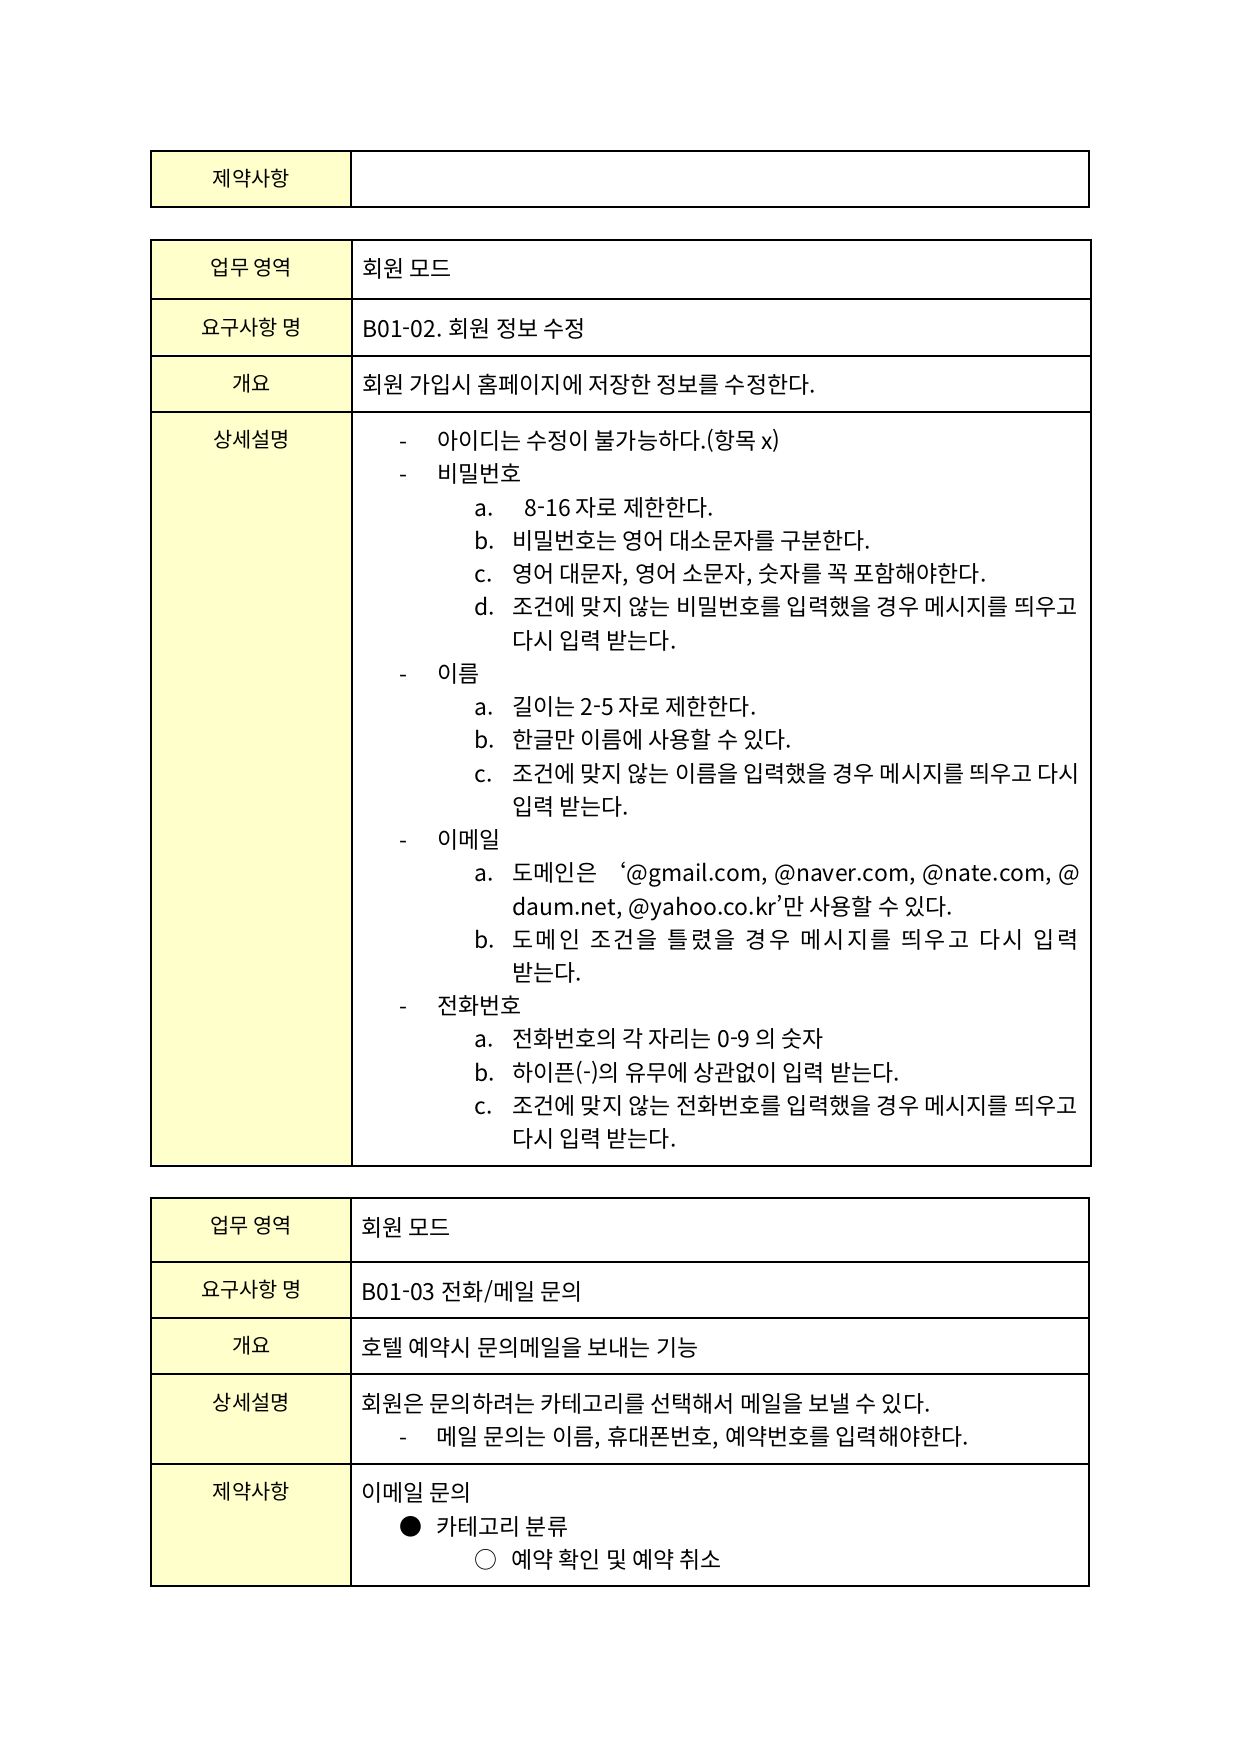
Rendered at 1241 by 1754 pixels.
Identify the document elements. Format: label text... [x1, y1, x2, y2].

table_cell 요구사항 명 [152, 1263, 350, 1317]
table_cell 상세설명 [152, 1375, 350, 1463]
table_cell 제약사항 [152, 1465, 350, 1585]
table_header 회원 모드 [352, 1199, 1088, 1261]
table_cell 제약사항 [152, 152, 350, 206]
table_cell 아이디는 수정이 불가능하다.(항목x) 비밀번호 8-16자로 제한한다. 비밀번호는 영어 대소문자를 구분한다. 영어 대문자, 영어 소문자, 숫자를 꼭 포함해야한다. 조건에 맞지 않는 비밀번호를 입력했을 경우 메시지를 띄우고 다시 입력 받는다. 이름 길이는 2-5자로 제한한다. 한글만 이름에 사용할 수 있다. 조건에 맞지 않는 이름을 입력했을 경우 메시지를 띄우고 다시 입력 받는다. 이메일 도메인은 ‘@gmail.com, @naver.com, @nate.com, @daum.net, @yahoo.co.kr’만 사용할 수 있다. 도메인 조건을 틀렸을 경우 메시지를 띄우고 다시 입력 받는다. 전화번호 전화번호의 각 자리는 0-9의 숫자 하이픈(-)의 유무에 상관없이 입력 받는다. 조건에 맞지 않는 전화번호를 입력했을 경우 메시지를 띄우고 다시 입력 받는다. [353, 413, 1090, 1164]
table_cell 회원 가입시 홈페이지에 저장한 정보를 수정한다. [353, 357, 1090, 411]
table_cell B01-02. 회원 정보 수정 [353, 300, 1090, 354]
table_cell 개요 [152, 357, 351, 411]
table_cell 개요 [152, 1319, 350, 1373]
table_cell 상세설명 [152, 413, 351, 1164]
table_header 업무 영역 [152, 1199, 350, 1261]
table_cell [352, 152, 1088, 206]
table_cell 회원은 문의하려는 카테고리를 선택해서 메일을 보낼 수 있다. 메일 문의는 이름, 휴대폰번호, 예약번호를 입력해야한다. [352, 1375, 1088, 1463]
table_cell B01-03 전화/메일 문의 [352, 1263, 1088, 1317]
table_header 회원 모드 [353, 241, 1090, 298]
table_cell 요구사항 명 [152, 300, 351, 354]
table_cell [352, 1465, 1088, 1585]
table_cell 호텔 예약시 문의메일을 보내는 기능 [352, 1319, 1088, 1373]
table_header 업무 영역 [152, 241, 351, 298]
